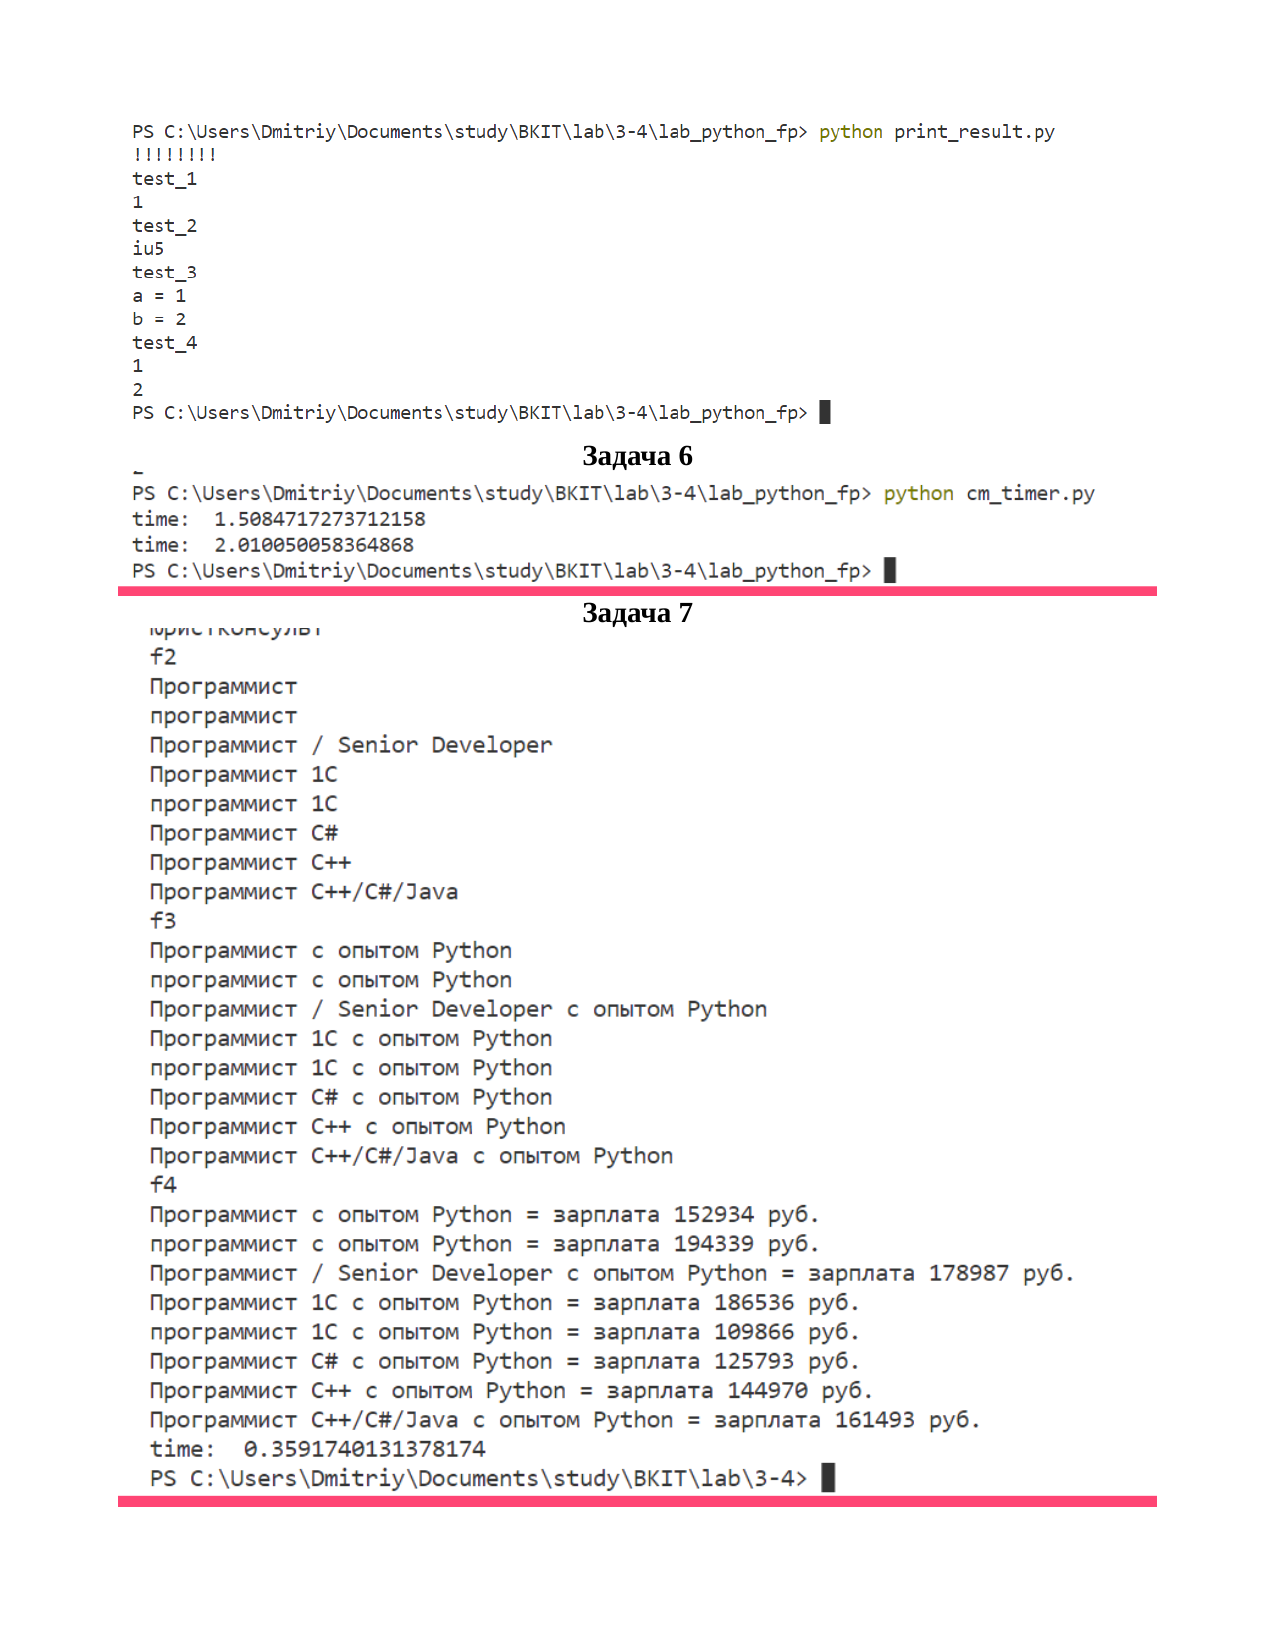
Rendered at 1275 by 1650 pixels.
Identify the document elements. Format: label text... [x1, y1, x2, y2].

text Задача 6 [118, 438, 1157, 471]
picture [118, 118, 1157, 438]
text Задача 7 [118, 596, 1157, 628]
picture [118, 471, 1157, 596]
picture [118, 628, 1157, 1507]
